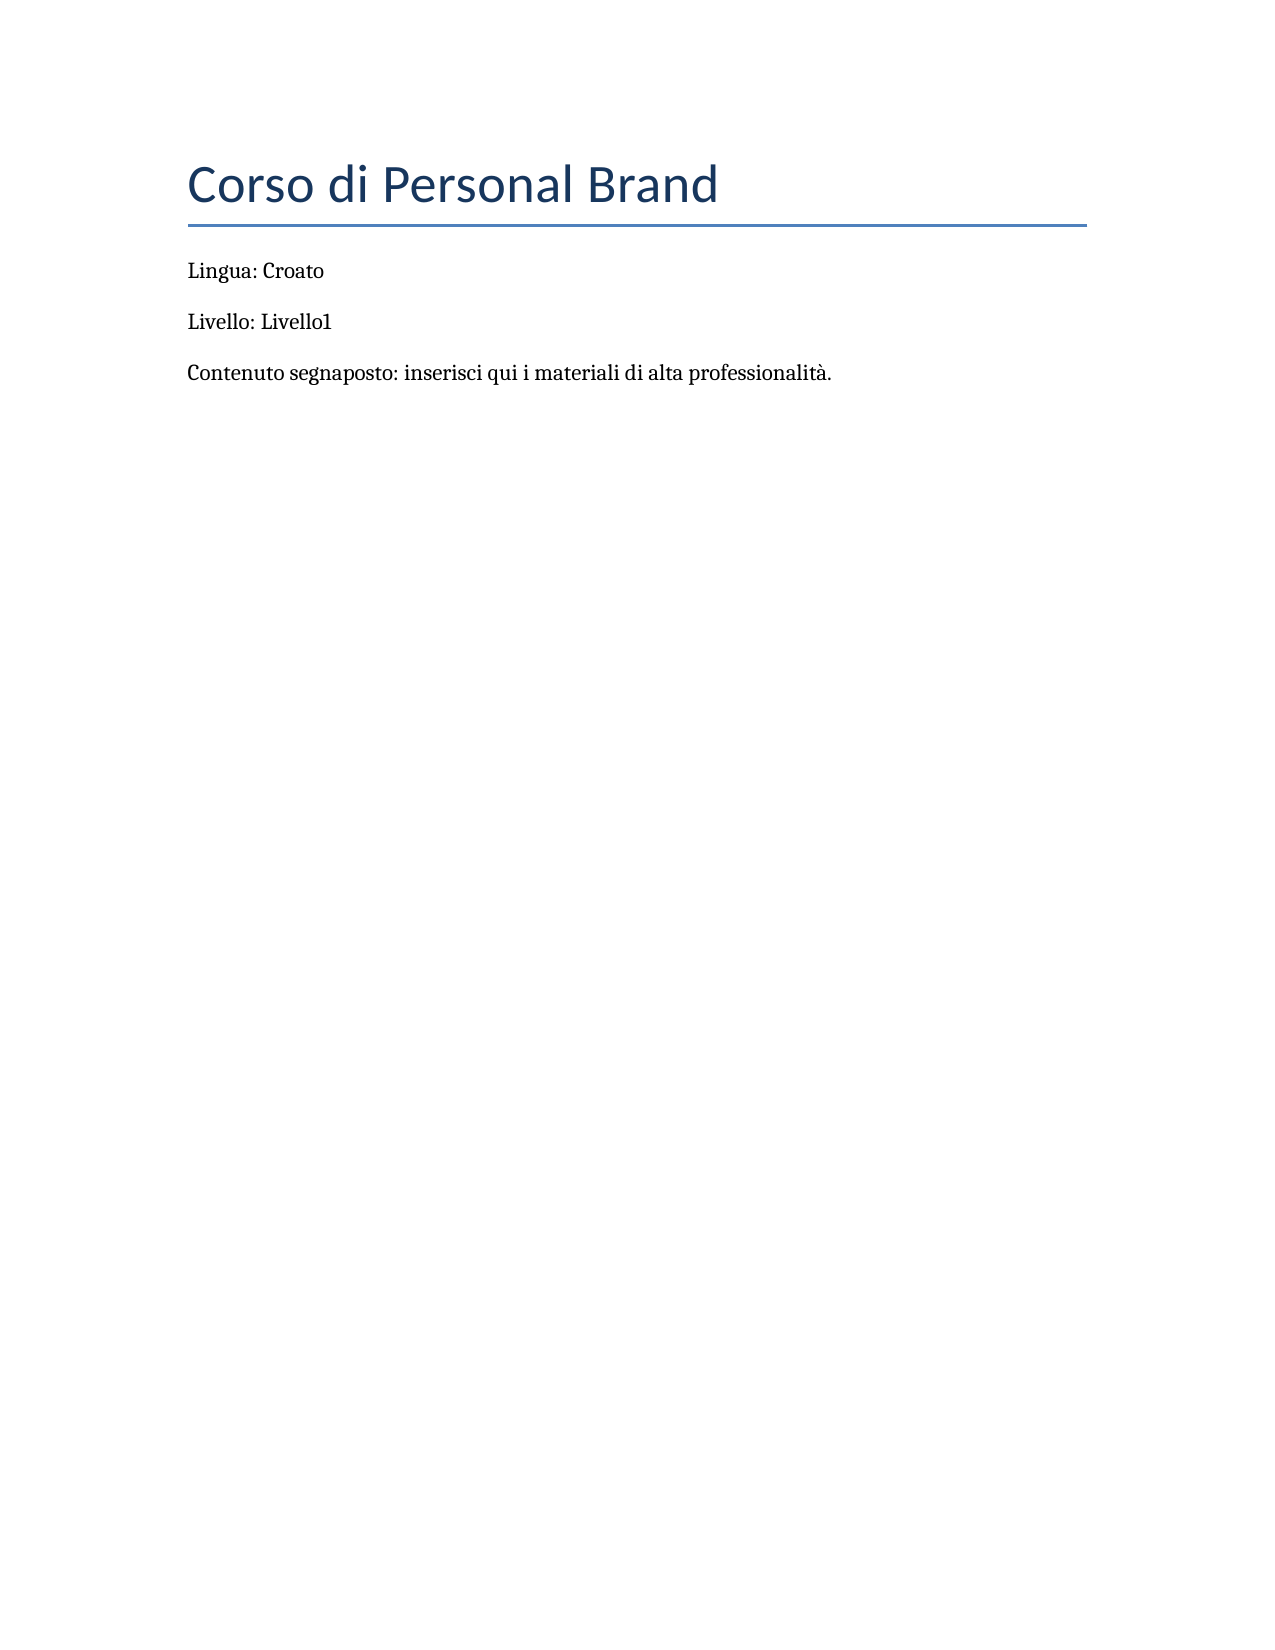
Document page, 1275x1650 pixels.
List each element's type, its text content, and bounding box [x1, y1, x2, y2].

title Corso di Personal Brand [187, 150, 1087, 227]
text Lingua: Croato [187, 258, 1087, 284]
text Livello: Livello1 [187, 309, 1087, 335]
text Contenuto segnaposto: inserisci qui i materiali di alta professionalità. [187, 360, 1087, 386]
